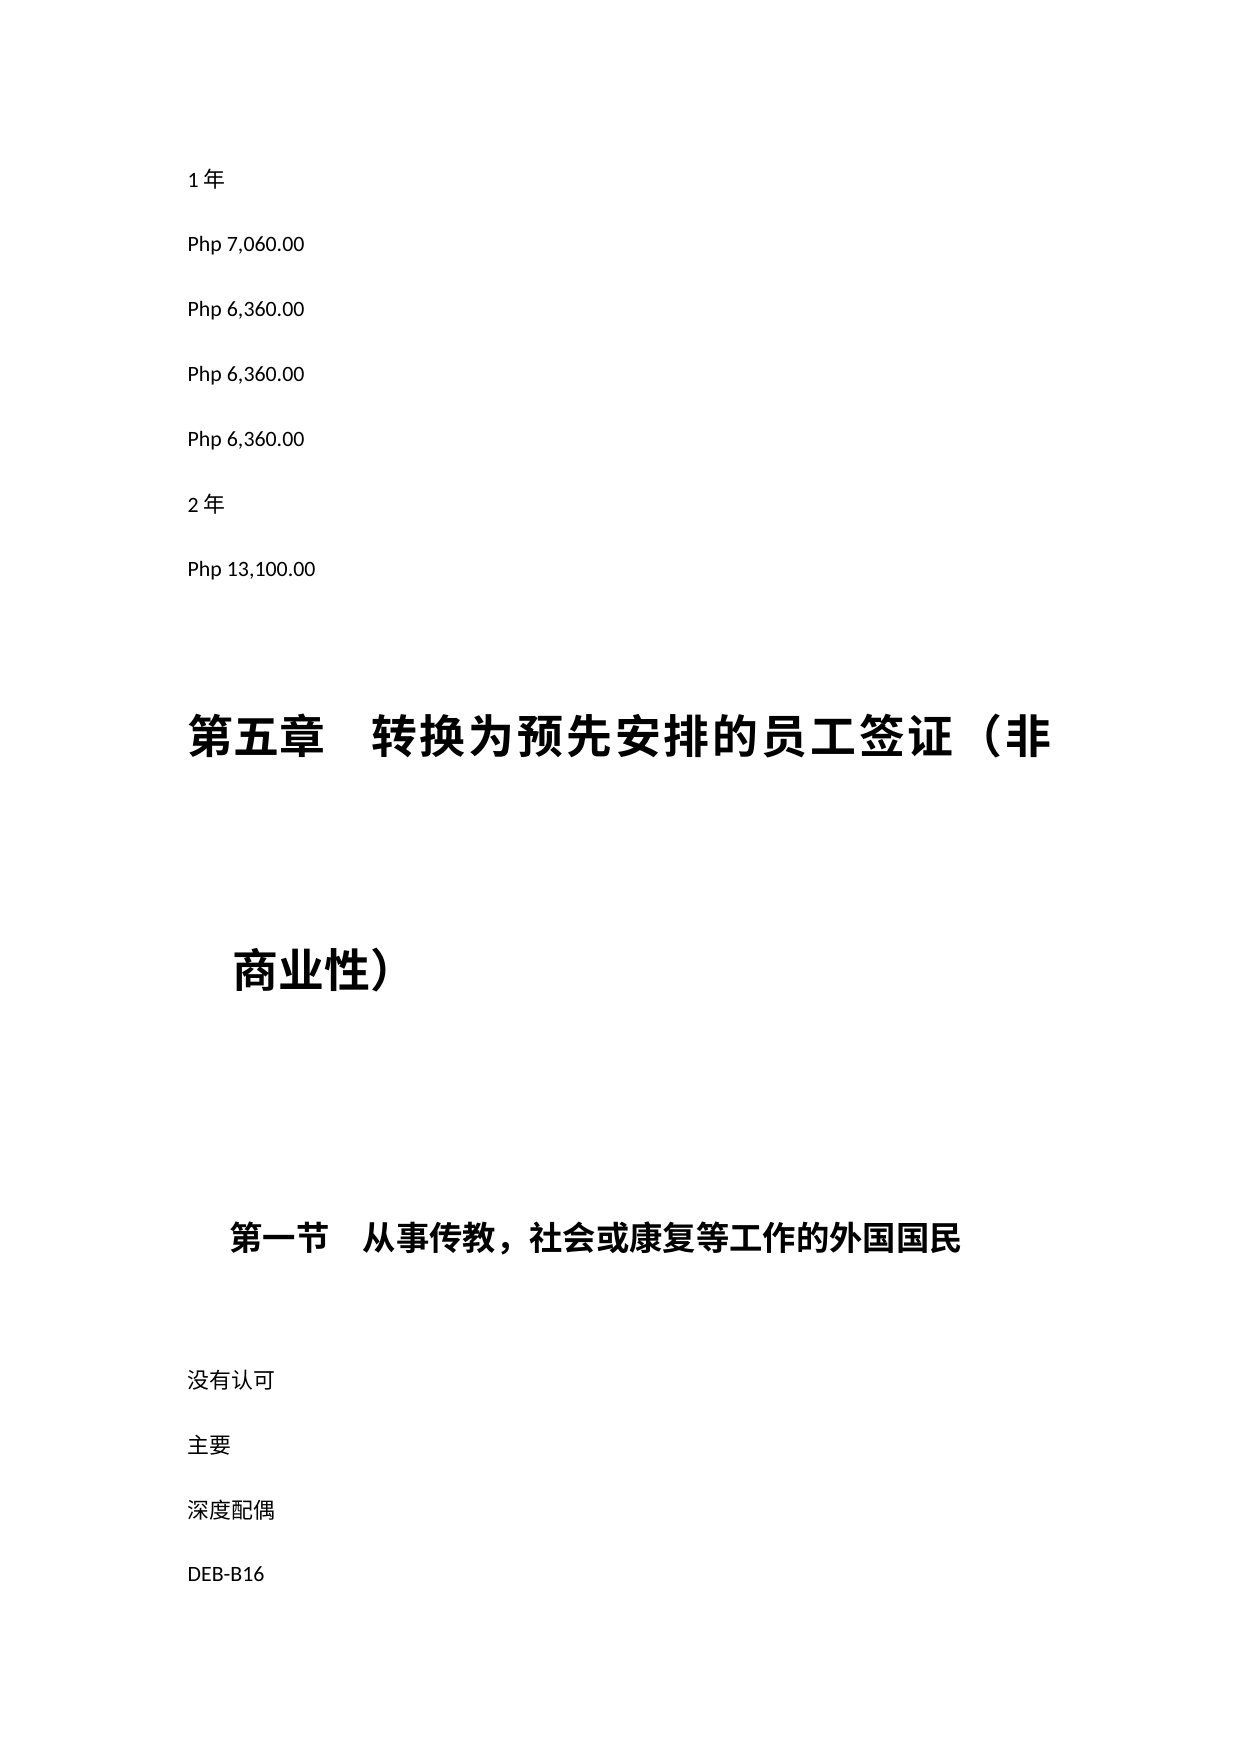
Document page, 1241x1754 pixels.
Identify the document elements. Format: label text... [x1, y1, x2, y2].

text Php 6,360.00 [187, 292, 1053, 324]
text 没有认可 [187, 1362, 1053, 1395]
text 深度配偶 [187, 1492, 1053, 1525]
text Php 6,360.00 [187, 357, 1053, 389]
text 2年 [187, 487, 1053, 519]
text 1年 [187, 162, 1053, 194]
text Php 7,060.00 [187, 227, 1053, 259]
text Php 6,360.00 [187, 422, 1053, 454]
text DEB-B16 [187, 1557, 1053, 1590]
subtitle 从事传教，社会或康复等工作的外国国民 [187, 1203, 1053, 1268]
text 主要 [187, 1427, 1053, 1460]
text Php 13,100.00 [187, 552, 1053, 584]
subtitle 转换为预先安排的员工签证（非商业性） [187, 685, 1053, 1016]
